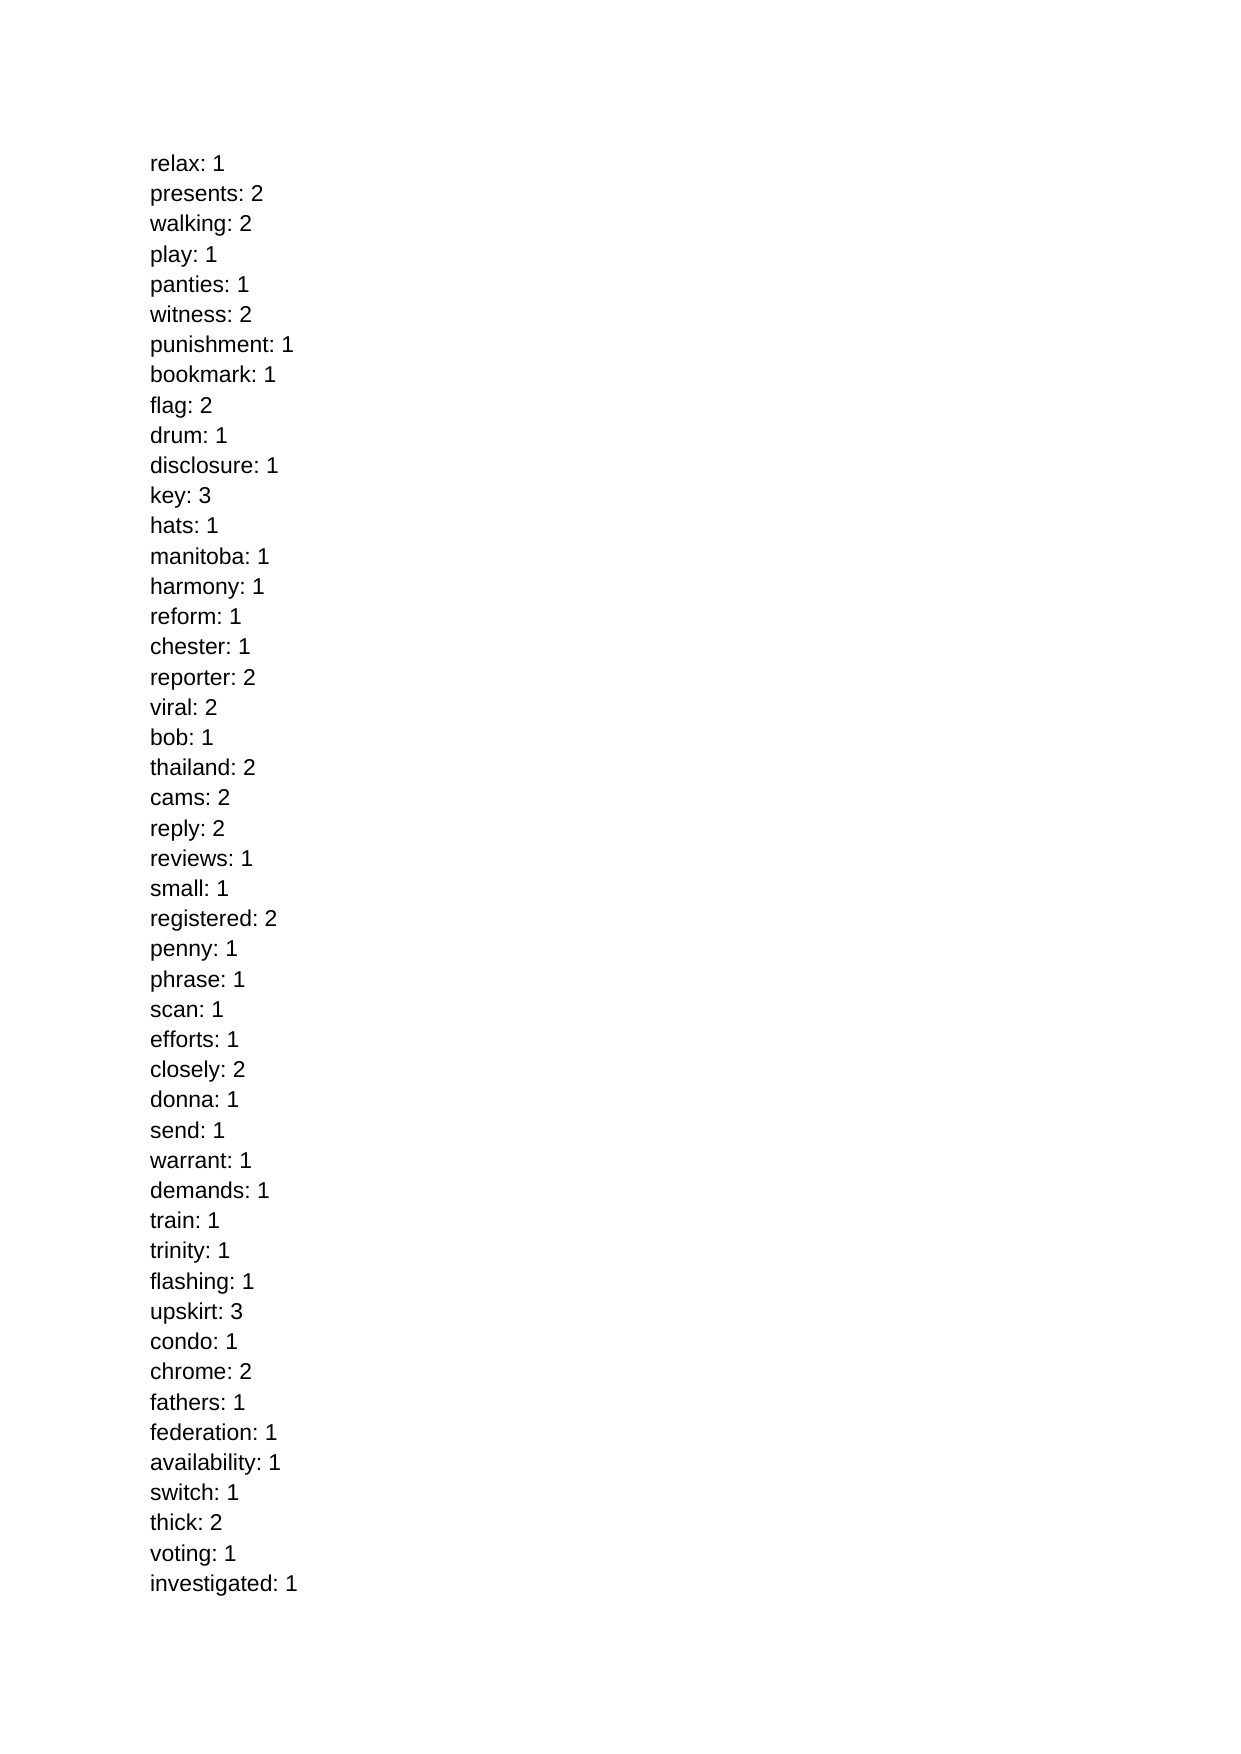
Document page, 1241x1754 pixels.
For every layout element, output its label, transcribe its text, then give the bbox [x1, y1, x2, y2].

text bob: 1 [150, 724, 1090, 750]
text manitoba: 1 [150, 543, 1090, 569]
text small: 1 [150, 875, 1090, 901]
text thick: 2 [150, 1509, 1090, 1536]
text bookmark: 1 [150, 361, 1090, 388]
text donna: 1 [150, 1086, 1090, 1113]
text demands: 1 [150, 1177, 1090, 1203]
text condo: 1 [150, 1328, 1090, 1354]
text cams: 2 [150, 784, 1090, 811]
text federation: 1 [150, 1419, 1090, 1445]
text chester: 1 [150, 633, 1090, 660]
text trinity: 1 [150, 1237, 1090, 1264]
text investigated: 1 [150, 1570, 1090, 1596]
text play: 1 [150, 241, 1090, 267]
text reply: 2 [150, 814, 1090, 841]
text walking: 2 [150, 210, 1090, 237]
text harmony: 1 [150, 573, 1090, 599]
text thailand: 2 [150, 754, 1090, 781]
text panties: 1 [150, 271, 1090, 297]
text train: 1 [150, 1207, 1090, 1234]
text fathers: 1 [150, 1388, 1090, 1415]
text chrome: 2 [150, 1358, 1090, 1385]
text closely: 2 [150, 1056, 1090, 1083]
text reform: 1 [150, 603, 1090, 629]
text phrase: 1 [150, 966, 1090, 992]
text warrant: 1 [150, 1147, 1090, 1173]
text relax: 1 [150, 150, 1090, 176]
text efforts: 1 [150, 1026, 1090, 1052]
text witness: 2 [150, 301, 1090, 327]
text penny: 1 [150, 935, 1090, 962]
text send: 1 [150, 1117, 1090, 1143]
text flashing: 1 [150, 1268, 1090, 1294]
text reporter: 2 [150, 663, 1090, 690]
text registered: 2 [150, 905, 1090, 932]
text viral: 2 [150, 694, 1090, 720]
text scan: 1 [150, 996, 1090, 1022]
text switch: 1 [150, 1479, 1090, 1506]
text flag: 2 [150, 392, 1090, 418]
text drum: 1 [150, 422, 1090, 448]
text upskirt: 3 [150, 1298, 1090, 1324]
text voting: 1 [150, 1539, 1090, 1566]
text punishment: 1 [150, 331, 1090, 358]
text disclosure: 1 [150, 452, 1090, 478]
text presents: 2 [150, 180, 1090, 207]
text availability: 1 [150, 1449, 1090, 1475]
text key: 3 [150, 482, 1090, 509]
text hats: 1 [150, 512, 1090, 539]
text reviews: 1 [150, 845, 1090, 871]
